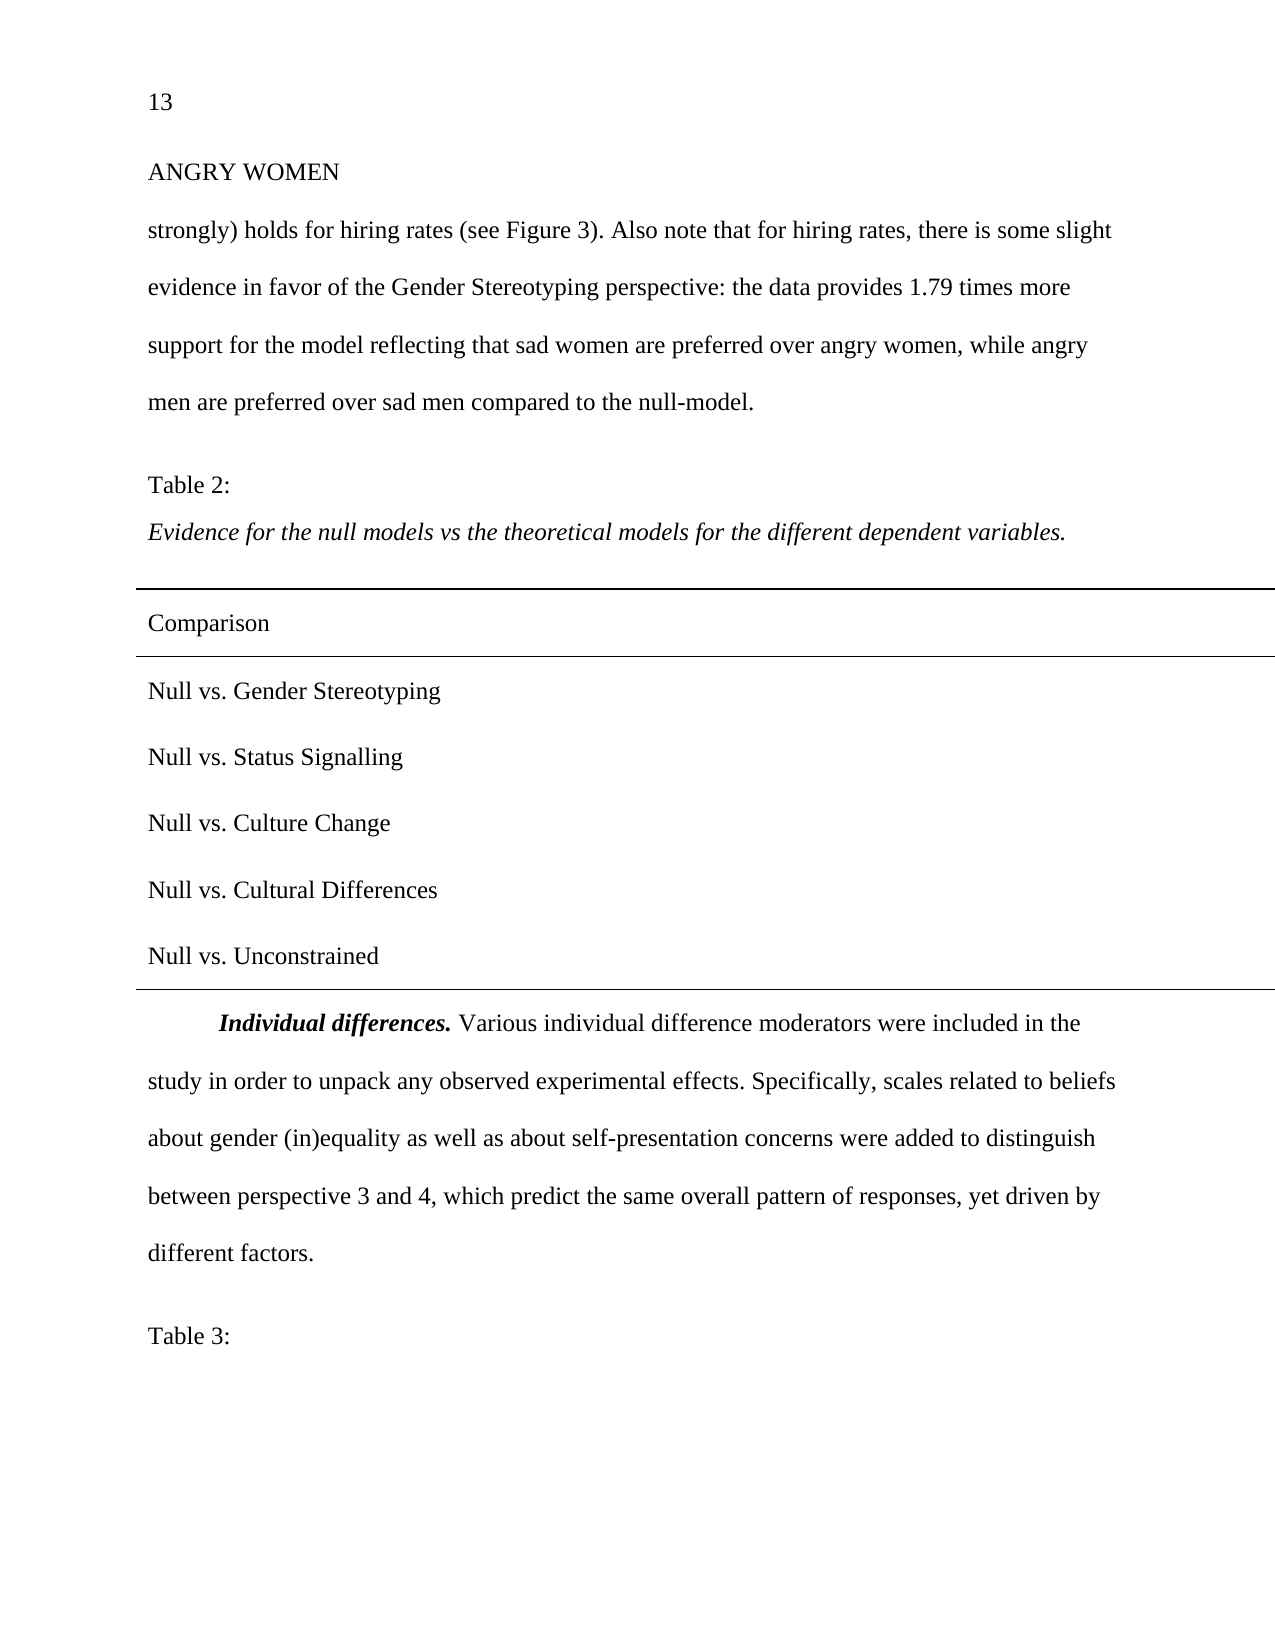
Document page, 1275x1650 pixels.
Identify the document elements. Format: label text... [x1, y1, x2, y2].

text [148, 215, 1127, 416]
table_cell Null vs. Culture Change [136, 790, 1275, 856]
table_cell Null vs. Gender Stereotyping [136, 657, 1275, 723]
text Table 3: [148, 1321, 1127, 1349]
table_cell Null vs. Status Signalling [136, 724, 1275, 790]
table_cell Null vs. Cultural Differences [136, 856, 1275, 922]
text Individual differences. Various individual difference moderators were included in the study in order to unpack any observed experimental effects. Specifically, scales related to beliefs about gender (in)equality as well as about self-presentation concerns were added to distinguish between perspective 3 and 4, which predict the same overall pattern of responses, yet driven by different factors. [148, 1008, 1127, 1267]
text Evidence for the null models vs the theoretical models for the different dependent variables. [148, 517, 1127, 546]
table_header Comparison [136, 590, 1275, 656]
table_cell Null vs. Unconstrained [136, 922, 1275, 988]
text Table 2: [148, 470, 1127, 499]
